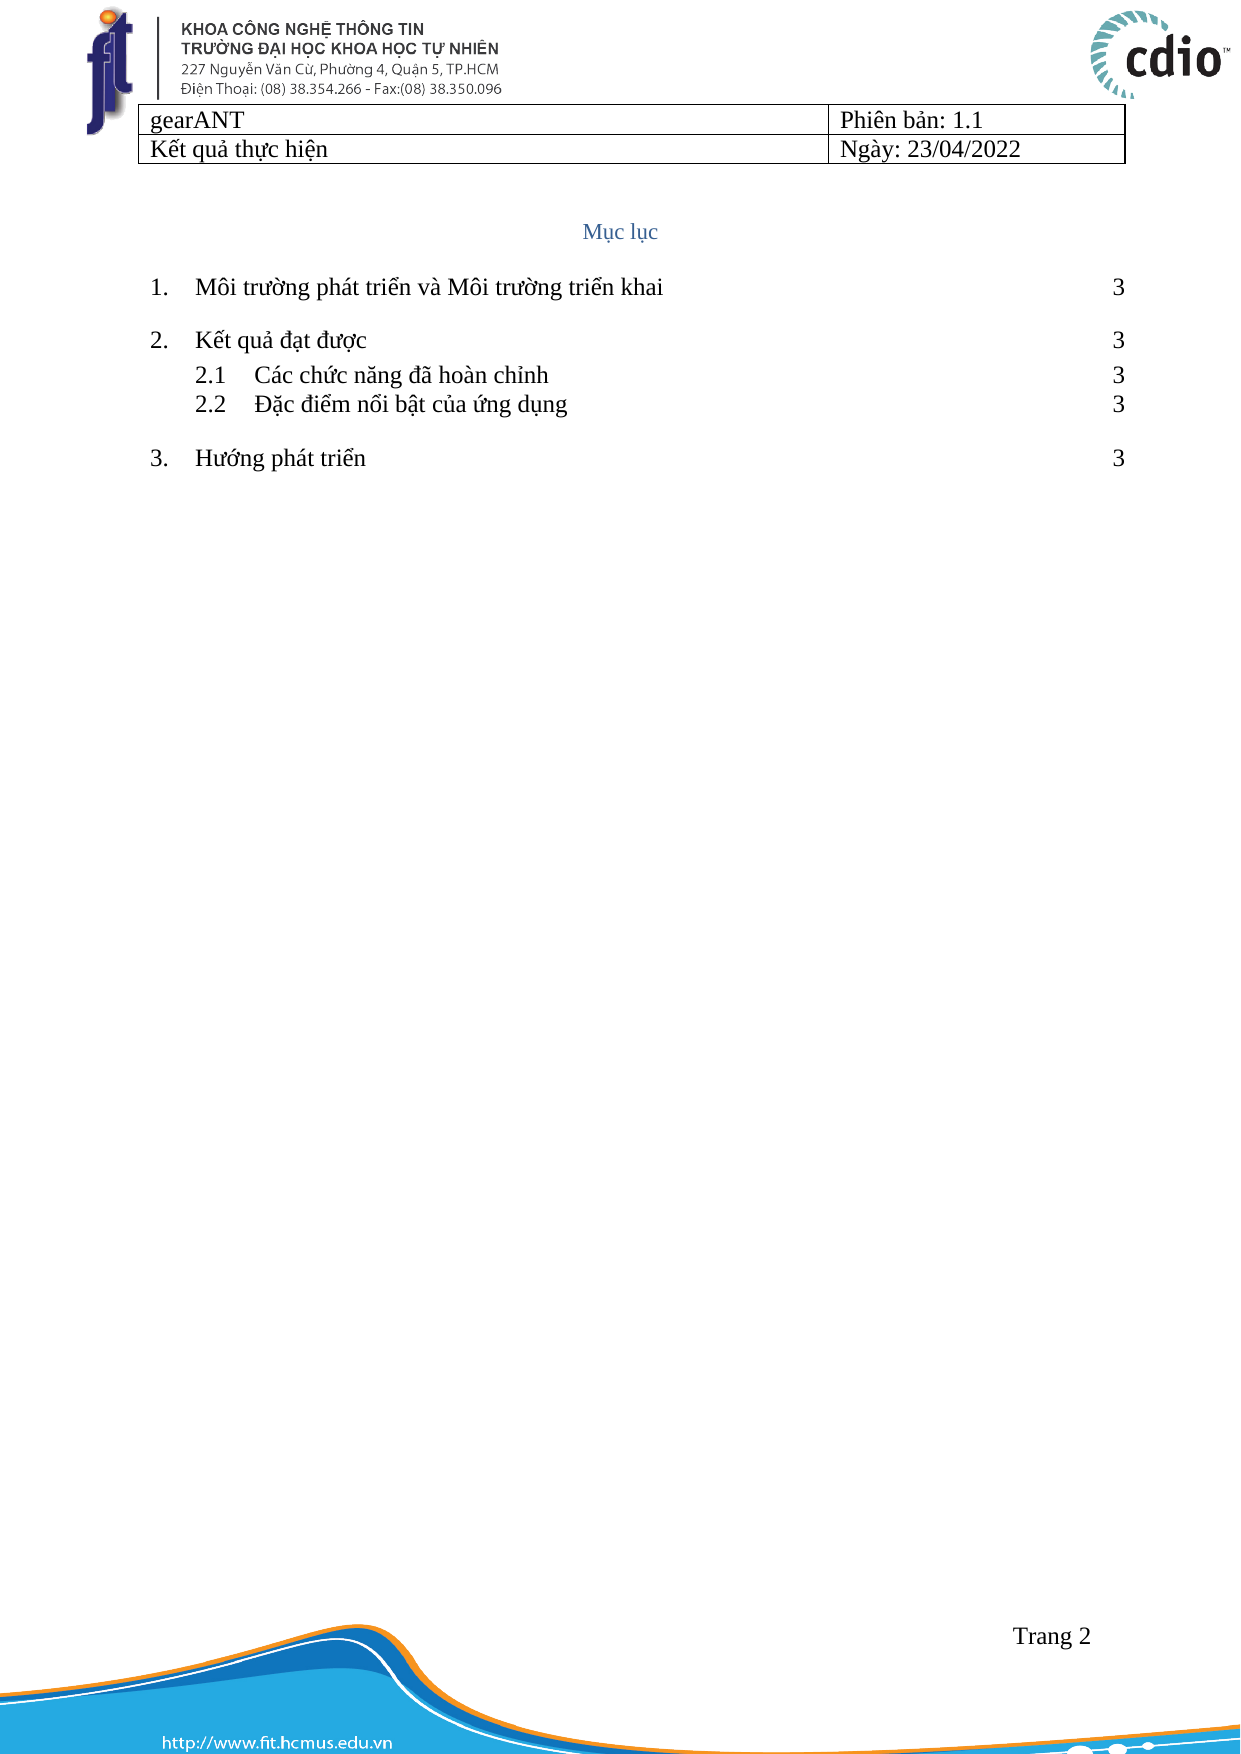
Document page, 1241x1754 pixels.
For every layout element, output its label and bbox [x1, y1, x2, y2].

picture [829, 105, 1124, 134]
picture [139, 135, 828, 159]
picture [139, 105, 828, 134]
picture [0, 1621, 1241, 1754]
picture [829, 135, 1124, 159]
picture [63, 0, 1241, 159]
